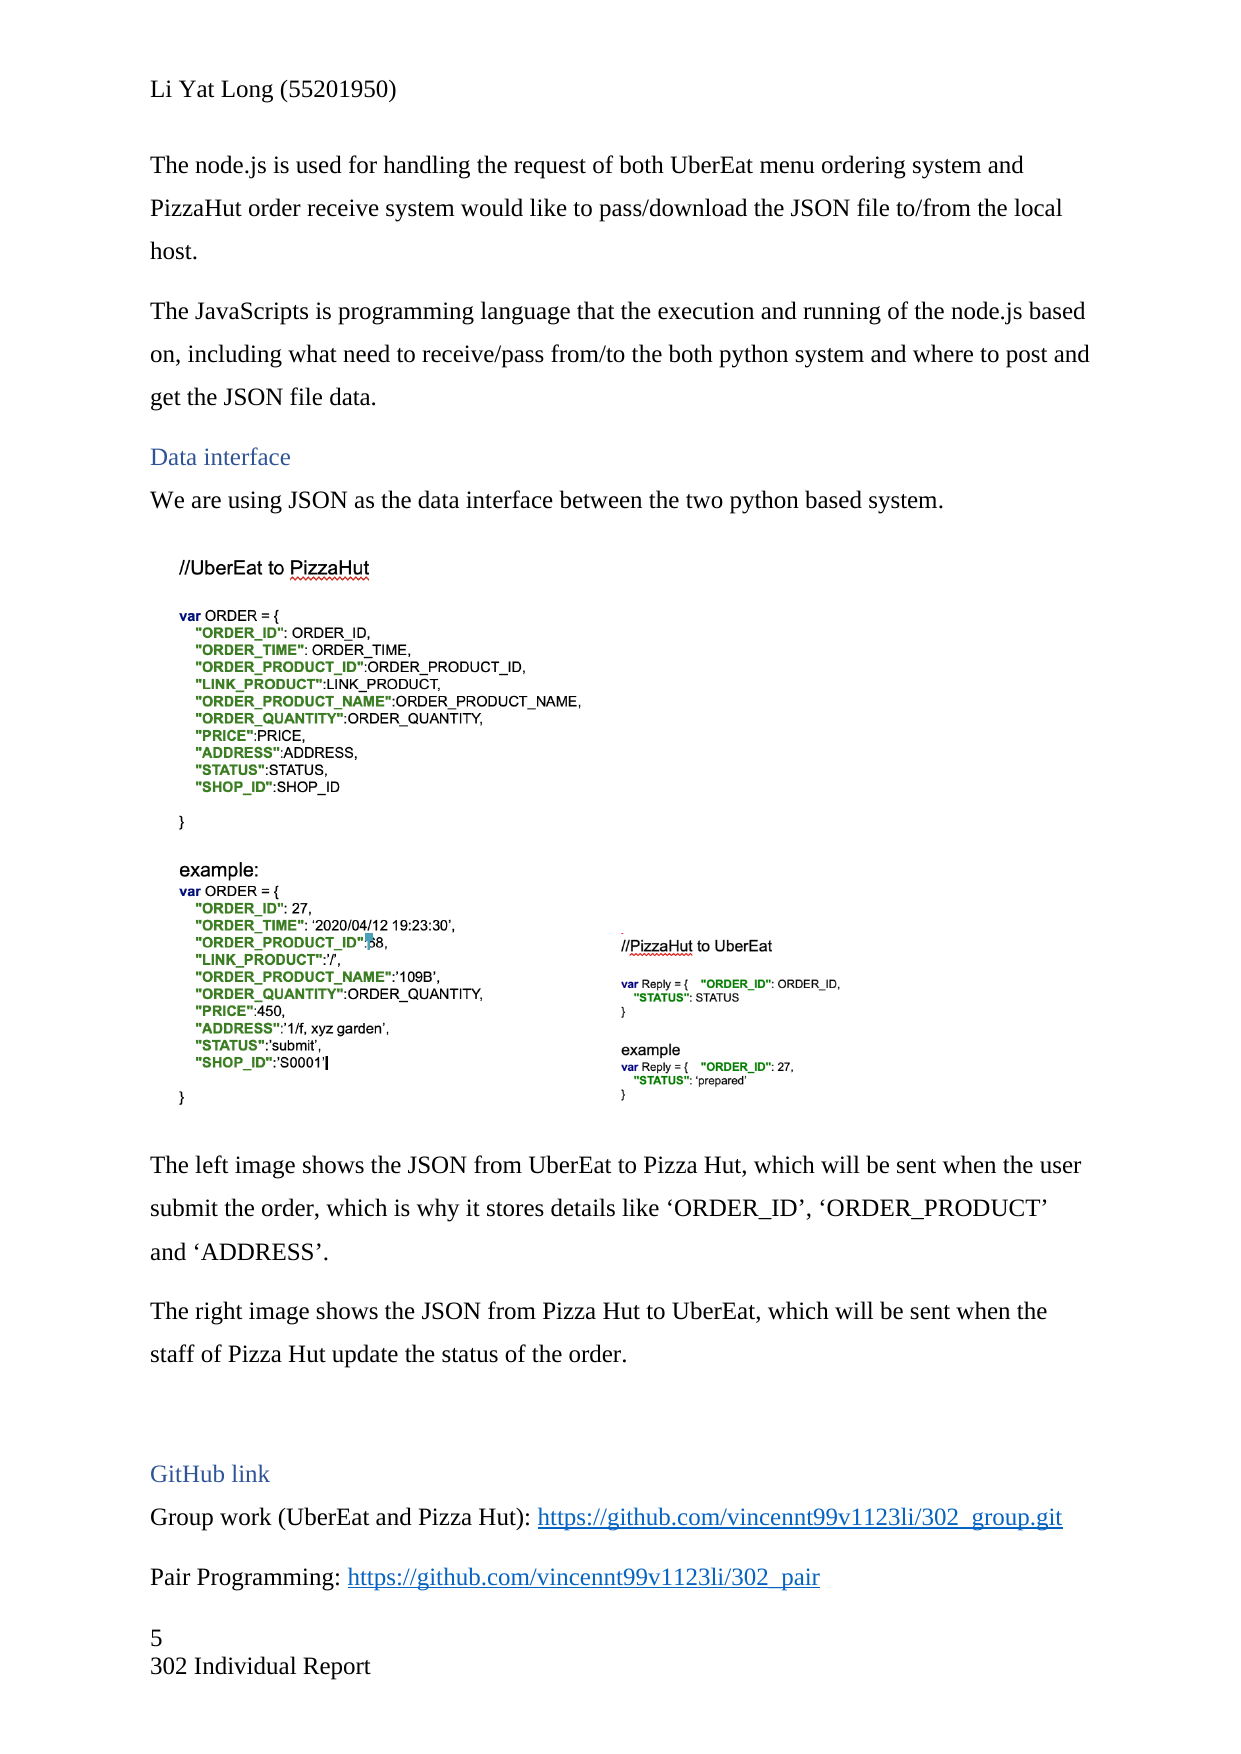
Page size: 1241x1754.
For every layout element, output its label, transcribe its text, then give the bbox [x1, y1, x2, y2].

text Group work (UberEat and Pizza Hut): https://github.com/vincennt99v1123li/302_group.git [150, 1502, 1090, 1531]
picture [150, 545, 866, 1120]
subtitle Data interface [150, 442, 1090, 471]
subtitle GitHub link [150, 1459, 1090, 1488]
text Pair Programming: https://github.com/vincennt99v1123li/302_pair [150, 1562, 1090, 1591]
text The right image shows the JSON from Pizza Hut to UberEat, which will be sent when the staff of Pizza Hut update the status of the order. [150, 1296, 1090, 1368]
text We are using JSON as the data interface between the two python based system. [150, 485, 1090, 514]
text The left image shows the JSON from UberEat to Pizza Hut, which will be sent when the user submit the order, which is why it stores details like ‘ORDER_ID’, ‘ORDER_PRODUCT’ and ‘ADDRESS’. [150, 1150, 1090, 1265]
text The JavaScripts is programming language that the execution and running of the node.js based on, including what need to receive/pass from/to the both python system and where to post and get the JSON file data. [150, 296, 1090, 411]
text The node.js is used for handling the request of both UberEat menu ordering system and PizzaHut order receive system would like to pass/download the JSON file to/from the local host. [150, 150, 1090, 265]
